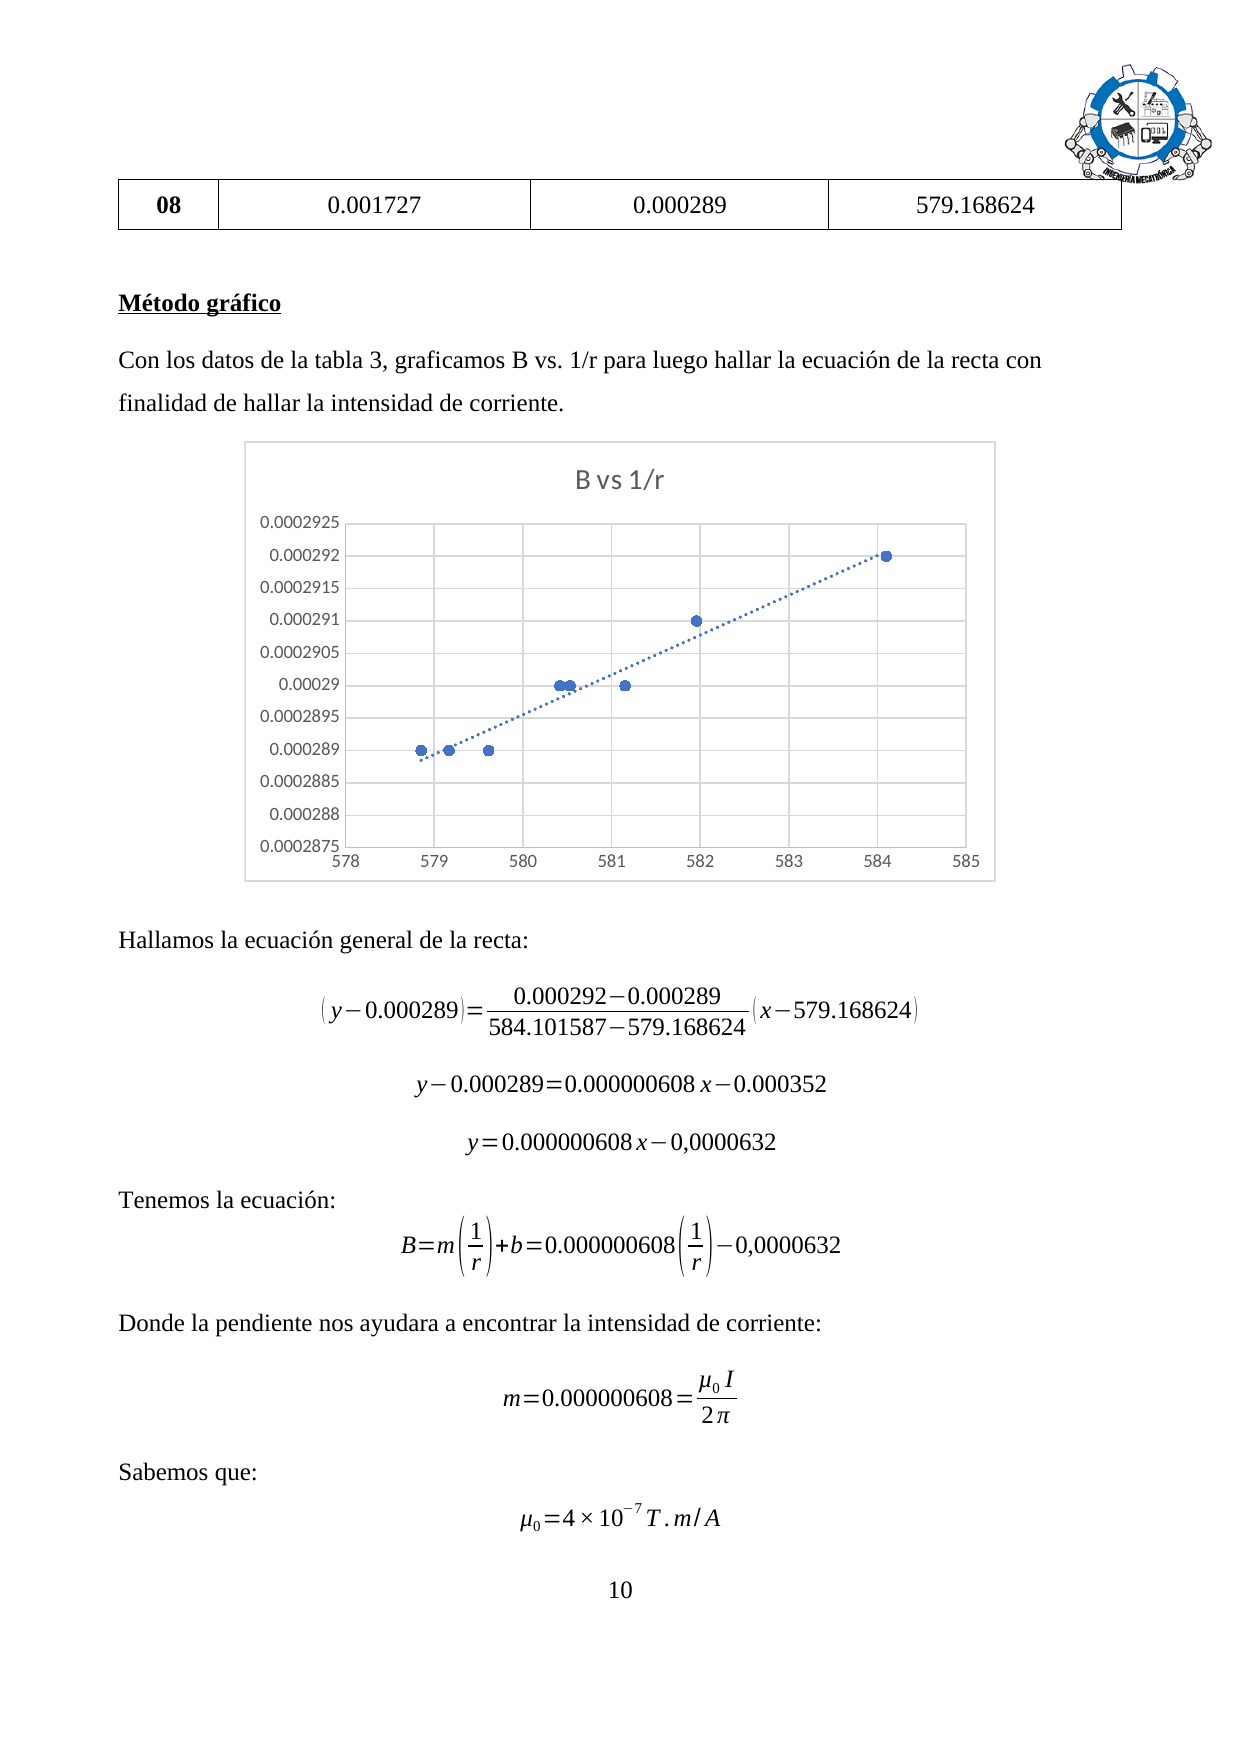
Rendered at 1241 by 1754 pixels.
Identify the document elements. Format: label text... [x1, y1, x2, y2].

table_cell 579.168624 [829, 180, 1121, 229]
table_cell 0.001727 [219, 180, 530, 229]
text Tenemos la ecuación: [118, 1185, 1122, 1214]
text Donde la pendiente nos ayudara a encontrar la intensidad de corriente: [118, 1308, 1122, 1337]
picture [1063, 63, 1212, 187]
text Sabemos que: [118, 1457, 1122, 1486]
table_cell 08 [119, 180, 218, 229]
text Con los datos de la tabla 3, graficamos B vs. 1/r para luego hallar la ecuación de la recta con finalidad de hallar la intensidad de corriente. [118, 345, 1122, 417]
text Hallamos la ecuación general de la recta: [118, 925, 1122, 954]
text Método gráfico [118, 288, 1122, 316]
table_cell 0.000289 [531, 180, 828, 229]
